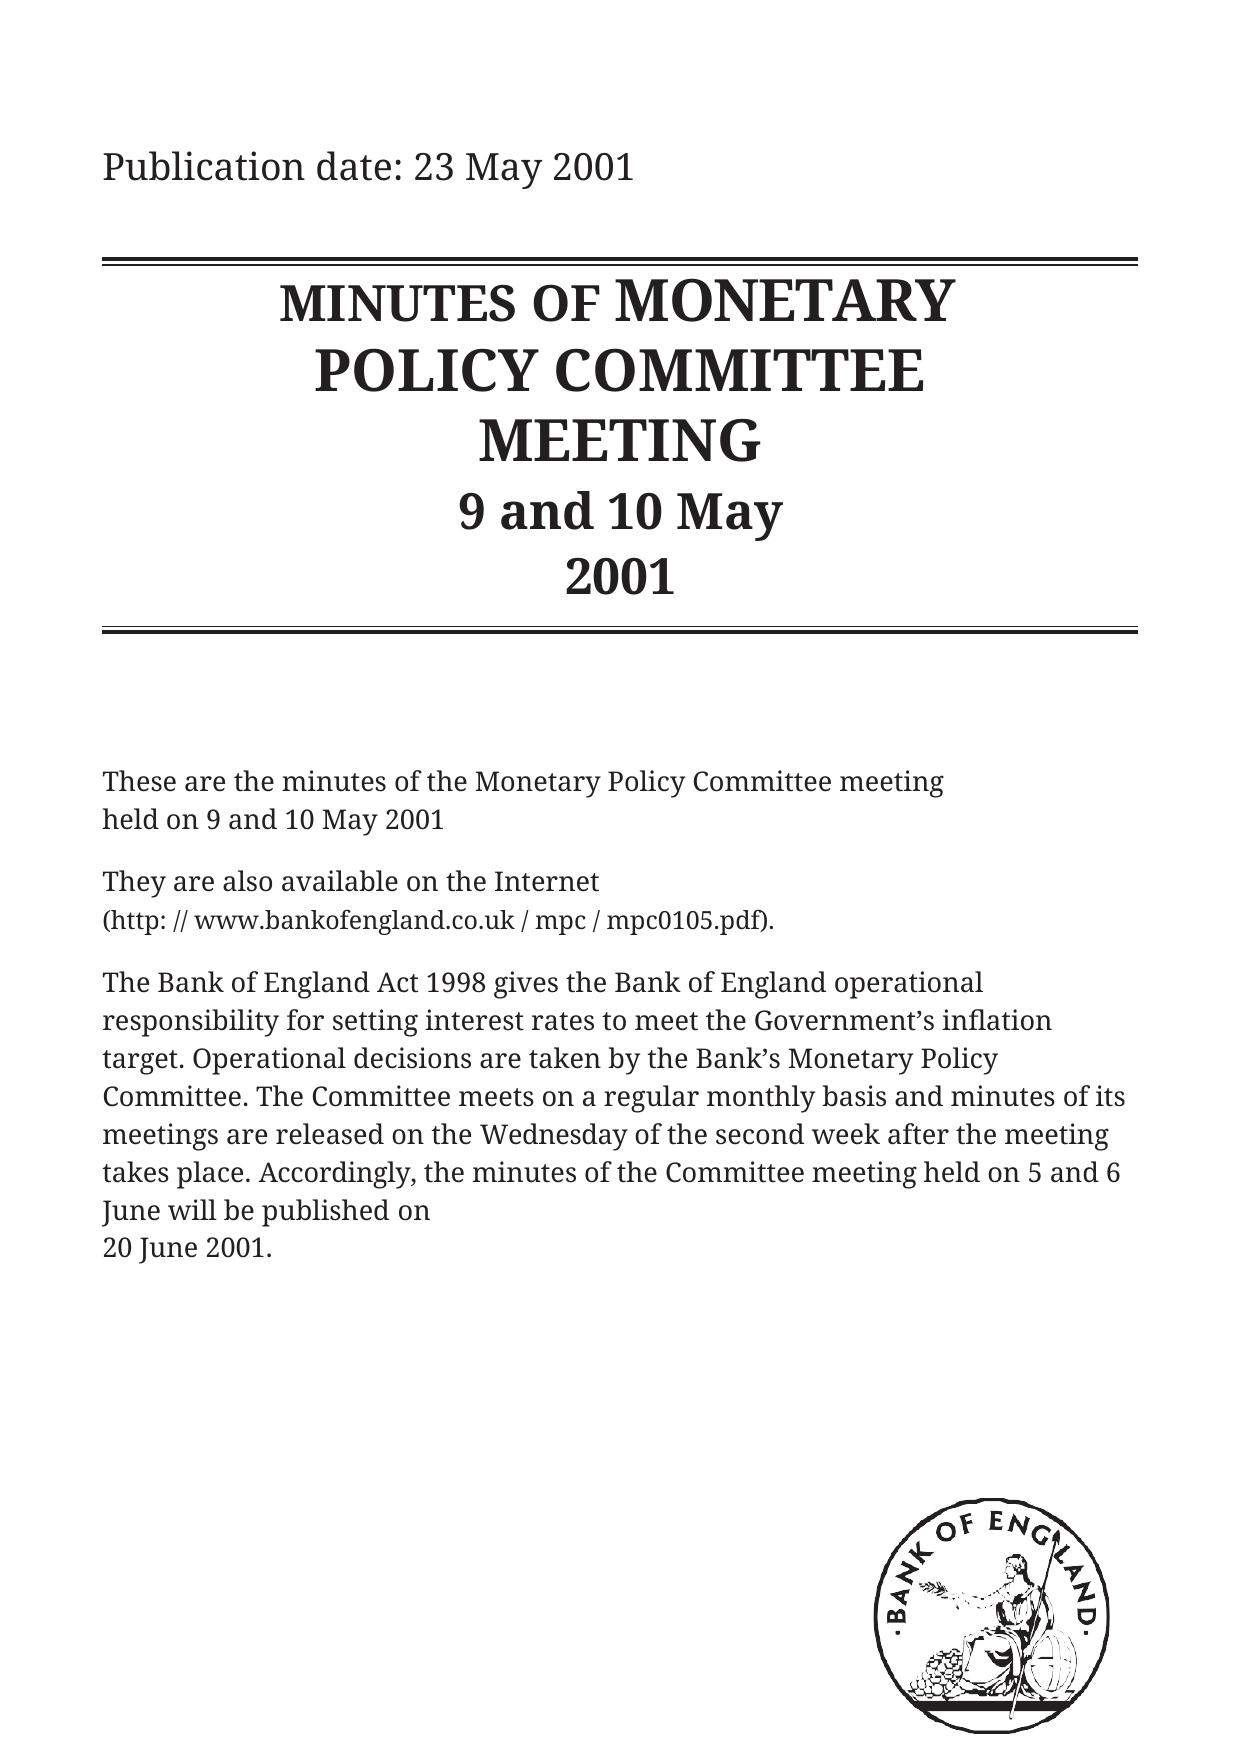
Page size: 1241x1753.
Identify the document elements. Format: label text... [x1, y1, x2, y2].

text Publication date: 23 May 2001 [102, 140, 1151, 191]
text 20 June 2001. [102, 1229, 1151, 1265]
subtitle These are the minutes of the Monetary Policy Committee meeting held on 9 and 10 May 2001 [102, 762, 997, 837]
picture [873, 1498, 1110, 1734]
text 9 and 10 May 2001 [411, 478, 830, 607]
subtitle The Bank of England Act 1998 gives the Bank of England operational responsibility for setting interest rates to meet the Government’s inflation target. Operational decisions are taken by the Bank’s Monetary Policy Committee. The Committee meets on a regular monthly basis and minutes of its meetings are released on the Wednesday of the second week after the meeting takes place. Accordingly, the minutes of the Committee meeting held on 5 and 6 June will be published on [102, 963, 1130, 1228]
text They are also available on the Internet [102, 863, 1151, 900]
text MINUTES OF MONETARY POLICY COMMITTEE MEETING [278, 256, 962, 478]
text (http: // www.bankofengland.co.uk / mpc / mpc0105.pdf). [102, 903, 1151, 937]
